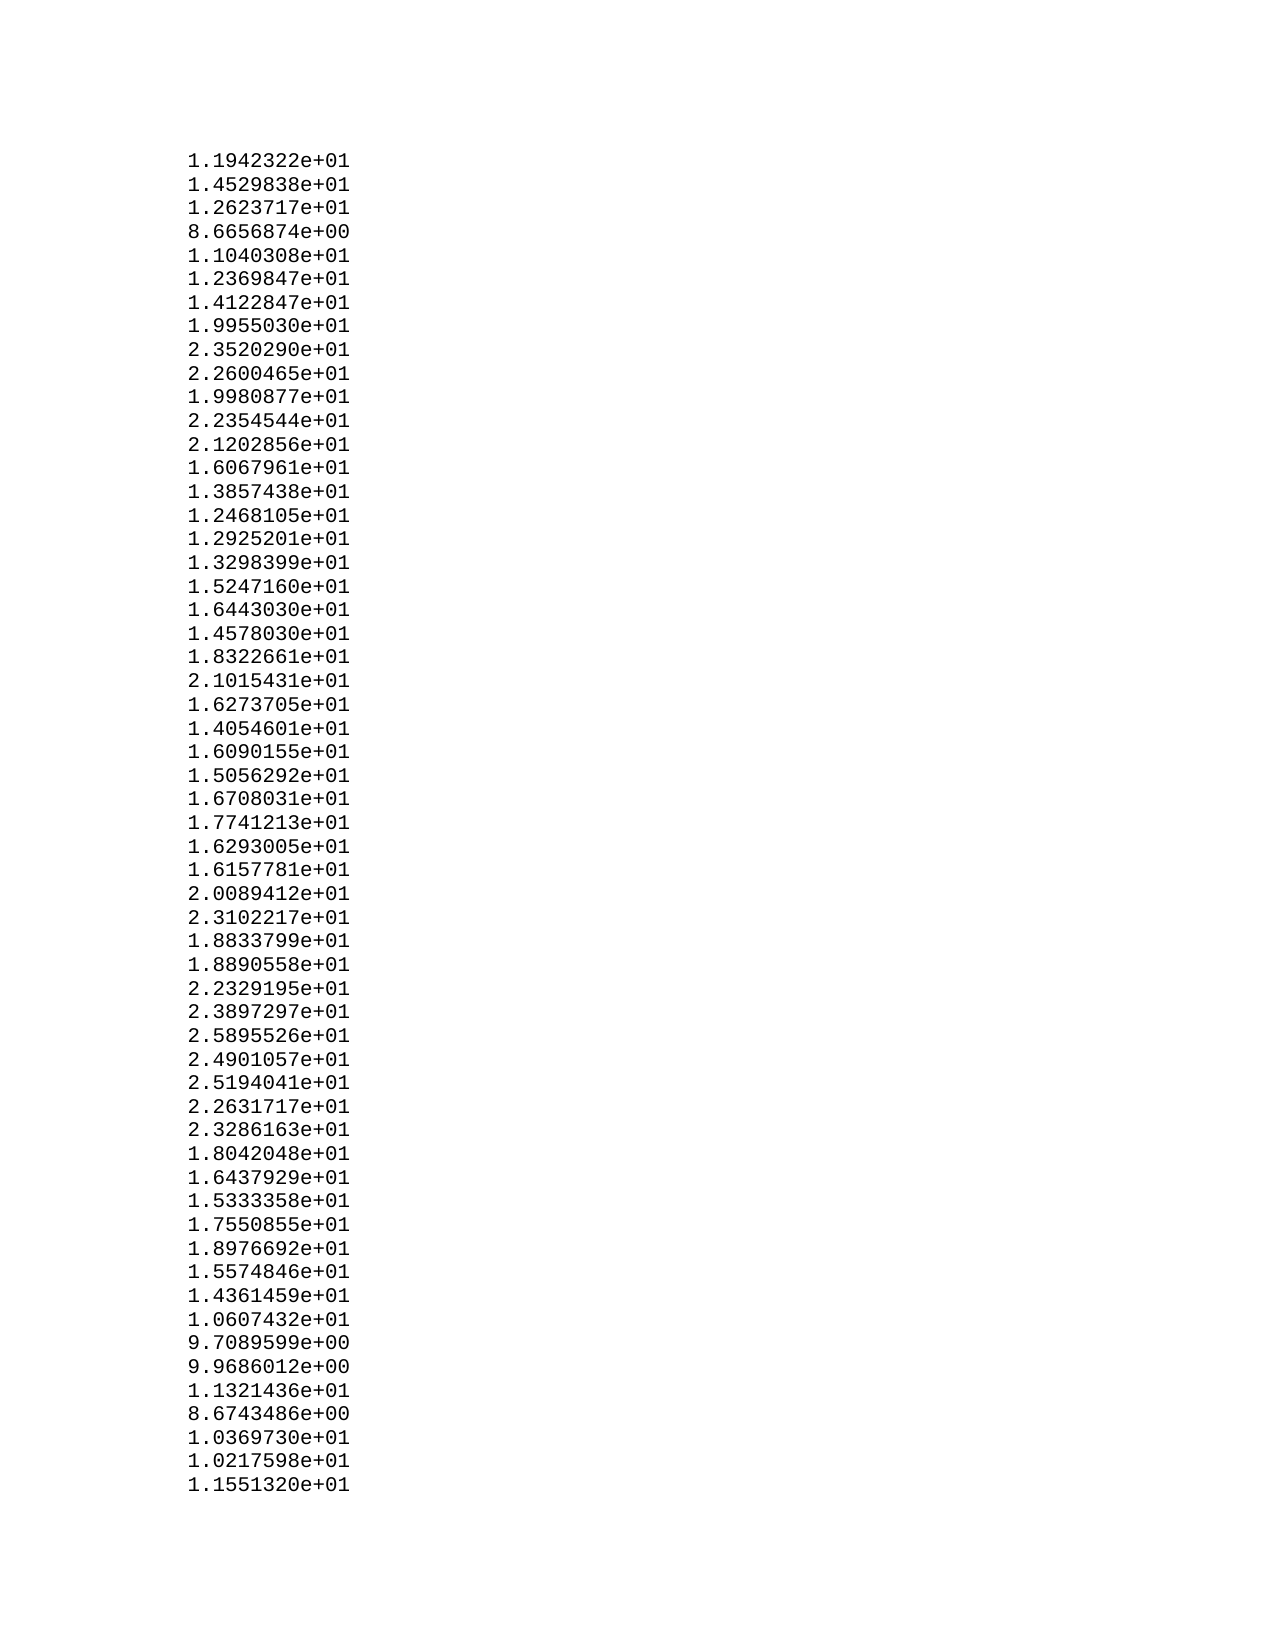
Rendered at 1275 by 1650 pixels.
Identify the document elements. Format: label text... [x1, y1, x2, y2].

text 2.4901057e+01 [150, 1048, 1125, 1072]
text 1.1321436e+01 [150, 1379, 1125, 1403]
text 1.8322661e+01 [150, 647, 1125, 670]
text 1.4122847e+01 [150, 292, 1125, 316]
text 1.0607432e+01 [150, 1309, 1125, 1332]
text 8.6656874e+00 [150, 221, 1125, 244]
text 1.6090155e+01 [150, 741, 1125, 765]
text 1.8833799e+01 [150, 930, 1125, 954]
text 1.4578030e+01 [150, 623, 1125, 647]
text 1.5056292e+01 [150, 765, 1125, 788]
text 1.1942322e+01 [150, 150, 1125, 174]
text 1.6273705e+01 [150, 694, 1125, 717]
text 1.6293005e+01 [150, 836, 1125, 859]
text 2.3897297e+01 [150, 1001, 1125, 1025]
text 1.9955030e+01 [150, 316, 1125, 339]
text 2.2354544e+01 [150, 410, 1125, 434]
text 1.0217598e+01 [150, 1451, 1125, 1474]
text 1.6443030e+01 [150, 599, 1125, 623]
text 1.5247160e+01 [150, 576, 1125, 599]
text 1.8890558e+01 [150, 954, 1125, 978]
text 8.6743486e+00 [150, 1403, 1125, 1427]
text 1.6708031e+01 [150, 788, 1125, 812]
text 2.3286163e+01 [150, 1119, 1125, 1143]
text 1.4529838e+01 [150, 174, 1125, 197]
text 1.6437929e+01 [150, 1167, 1125, 1190]
text 1.9980877e+01 [150, 386, 1125, 410]
text 1.6157781e+01 [150, 859, 1125, 883]
text 1.7550855e+01 [150, 1214, 1125, 1238]
text 1.1551320e+01 [150, 1474, 1125, 1498]
text 1.2369847e+01 [150, 268, 1125, 292]
text 2.2631717e+01 [150, 1096, 1125, 1119]
text 1.6067961e+01 [150, 457, 1125, 481]
text 2.3102217e+01 [150, 907, 1125, 930]
text 2.1202856e+01 [150, 434, 1125, 457]
text 9.9686012e+00 [150, 1356, 1125, 1379]
text 1.1040308e+01 [150, 244, 1125, 268]
text 1.4054601e+01 [150, 717, 1125, 741]
text 1.2468105e+01 [150, 505, 1125, 528]
text 1.5574846e+01 [150, 1261, 1125, 1285]
text 2.2600465e+01 [150, 363, 1125, 386]
text 1.5333358e+01 [150, 1190, 1125, 1214]
text 1.7741213e+01 [150, 812, 1125, 836]
text 1.3857438e+01 [150, 481, 1125, 505]
text 1.4361459e+01 [150, 1285, 1125, 1309]
text 9.7089599e+00 [150, 1332, 1125, 1356]
text 1.8042048e+01 [150, 1143, 1125, 1167]
text 1.2925201e+01 [150, 528, 1125, 552]
text 1.3298399e+01 [150, 552, 1125, 576]
text 2.3520290e+01 [150, 339, 1125, 363]
text 2.0089412e+01 [150, 883, 1125, 907]
text 2.1015431e+01 [150, 670, 1125, 694]
text 1.2623717e+01 [150, 197, 1125, 221]
text 2.5895526e+01 [150, 1025, 1125, 1048]
text 1.8976692e+01 [150, 1238, 1125, 1261]
text 2.2329195e+01 [150, 978, 1125, 1001]
text 1.0369730e+01 [150, 1427, 1125, 1451]
text 2.5194041e+01 [150, 1072, 1125, 1096]
